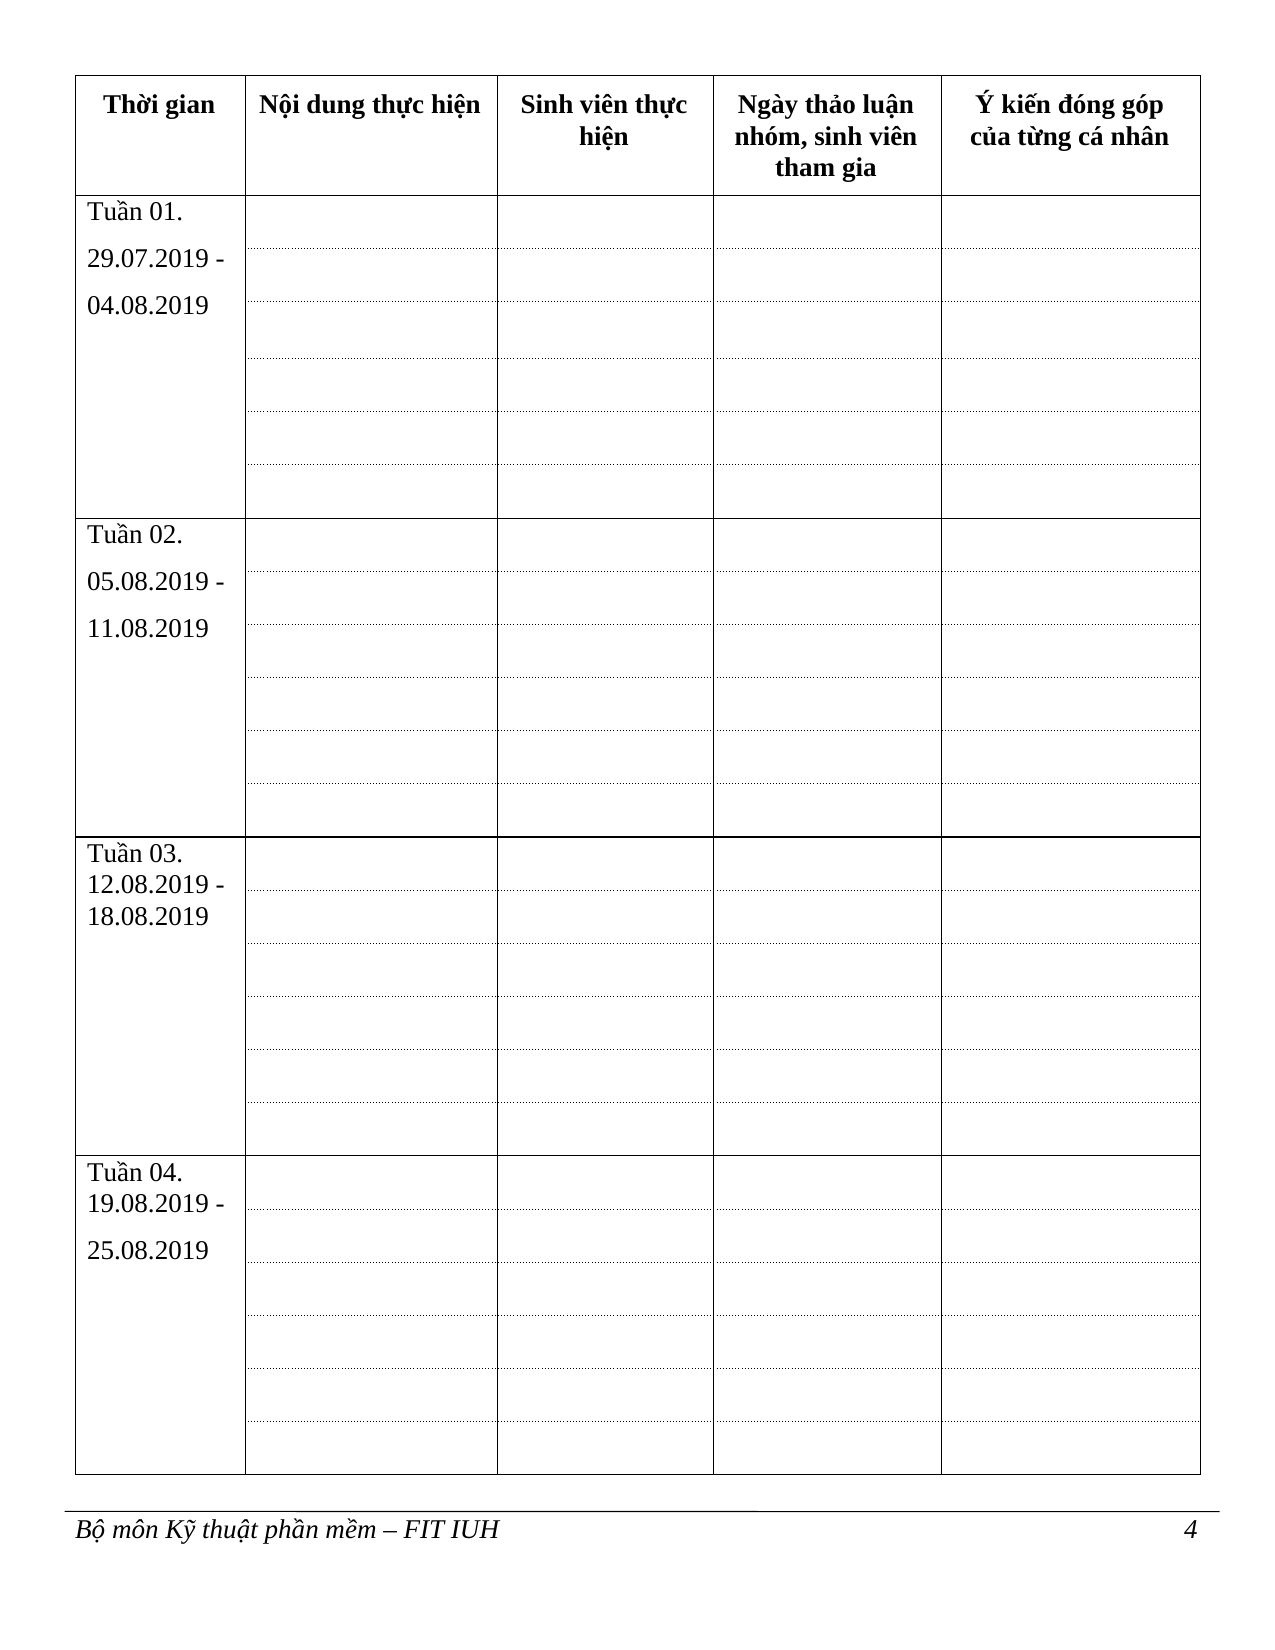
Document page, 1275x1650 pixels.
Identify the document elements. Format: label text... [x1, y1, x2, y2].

table_cell [942, 358, 1200, 411]
table_cell [246, 1421, 497, 1474]
table_cell [714, 624, 941, 677]
table_cell [942, 301, 1200, 358]
table_cell [714, 358, 941, 411]
table_cell [498, 1421, 713, 1474]
table_cell [246, 571, 497, 624]
table_cell [714, 519, 941, 571]
table_cell [942, 464, 1200, 517]
table_cell [246, 943, 497, 996]
table_cell [714, 838, 941, 890]
table_cell [246, 1262, 497, 1315]
table_cell [714, 571, 941, 624]
table_cell [246, 1368, 497, 1421]
table_cell [498, 571, 713, 624]
table_cell [942, 1421, 1200, 1474]
table_cell [246, 783, 497, 836]
table_cell [246, 1102, 497, 1155]
table_cell [246, 1156, 497, 1209]
table_cell [714, 677, 941, 730]
table_header Thời gian [76, 76, 245, 194]
table_cell [942, 248, 1200, 301]
table_cell [246, 248, 497, 301]
table_cell [714, 411, 941, 464]
table_cell [246, 838, 497, 890]
table_cell [942, 196, 1200, 248]
table_cell [498, 196, 713, 248]
table_cell [942, 519, 1200, 571]
table_cell Tuần 03. 12.08.2019 - 18.08.2019 [76, 838, 245, 1155]
table_cell [498, 1049, 713, 1102]
table_cell [498, 624, 713, 677]
table_cell [942, 1262, 1200, 1315]
table_cell [714, 464, 941, 517]
table_cell [246, 411, 497, 464]
table_cell [942, 411, 1200, 464]
table_cell Tuần 02. 05.08.2019 - 11.08.2019 [76, 519, 245, 836]
table_cell [498, 358, 713, 411]
table_cell [714, 1368, 941, 1421]
table_cell [714, 996, 941, 1049]
table_cell [246, 730, 497, 783]
table_cell [942, 943, 1200, 996]
table_cell [714, 301, 941, 358]
table_cell [246, 890, 497, 943]
table_cell [498, 1262, 713, 1315]
table_cell [246, 624, 497, 677]
table_cell [498, 730, 713, 783]
table_cell [714, 1421, 941, 1474]
table_cell [498, 519, 713, 571]
table_cell [246, 1049, 497, 1102]
table_cell [246, 464, 497, 517]
table_cell Tuần 01. 29.07.2019 - 04.08.2019 [76, 196, 245, 517]
table_header Nội dung thực hiện [246, 76, 497, 194]
table_cell [714, 1209, 941, 1262]
table_cell [942, 1368, 1200, 1421]
table_cell [498, 301, 713, 358]
table_cell [498, 1156, 713, 1209]
table_cell [942, 1102, 1200, 1155]
table_cell [942, 730, 1200, 783]
table_cell [714, 730, 941, 783]
table_cell [246, 301, 497, 358]
table_cell [714, 1156, 941, 1209]
table_cell [942, 838, 1200, 890]
table_cell [942, 624, 1200, 677]
table_cell [942, 1156, 1200, 1209]
table_cell [714, 248, 941, 301]
table_cell [942, 783, 1200, 836]
table_header Ý kiến đóng góp của từng cá nhân [942, 76, 1200, 194]
table_cell [246, 358, 497, 411]
table_cell [246, 519, 497, 571]
table_cell [942, 1315, 1200, 1368]
table_cell [714, 783, 941, 836]
table_cell [498, 1102, 713, 1155]
table_cell [498, 838, 713, 890]
table_cell [714, 1262, 941, 1315]
table_cell [942, 890, 1200, 943]
table_cell [942, 571, 1200, 624]
table_header Ngày thảo luận nhóm, sinh viên tham gia [714, 76, 941, 194]
table_cell Tuần 04. 19.08.2019 - 25.08.2019 [76, 1156, 245, 1474]
table_cell [246, 196, 497, 248]
table_cell [498, 996, 713, 1049]
table_cell [942, 996, 1200, 1049]
table_cell [246, 1315, 497, 1368]
table_cell [714, 890, 941, 943]
table_cell [498, 411, 713, 464]
table_cell [246, 677, 497, 730]
table_cell [246, 1209, 497, 1262]
table_cell [714, 196, 941, 248]
table_cell [714, 1102, 941, 1155]
table_cell [942, 1049, 1200, 1102]
table_cell [498, 1209, 713, 1262]
table_cell [498, 1315, 713, 1368]
table_cell [498, 464, 713, 517]
table_cell [498, 890, 713, 943]
table_cell [714, 1049, 941, 1102]
table_cell [714, 943, 941, 996]
table_cell [498, 677, 713, 730]
table_cell [498, 248, 713, 301]
table_cell [942, 1209, 1200, 1262]
table_cell [498, 943, 713, 996]
table_cell [498, 1368, 713, 1421]
table_cell [942, 677, 1200, 730]
table_cell [498, 783, 713, 836]
table_header Sinh viên thực hiện [498, 76, 713, 194]
table_cell [714, 1315, 941, 1368]
table_cell [246, 996, 497, 1049]
